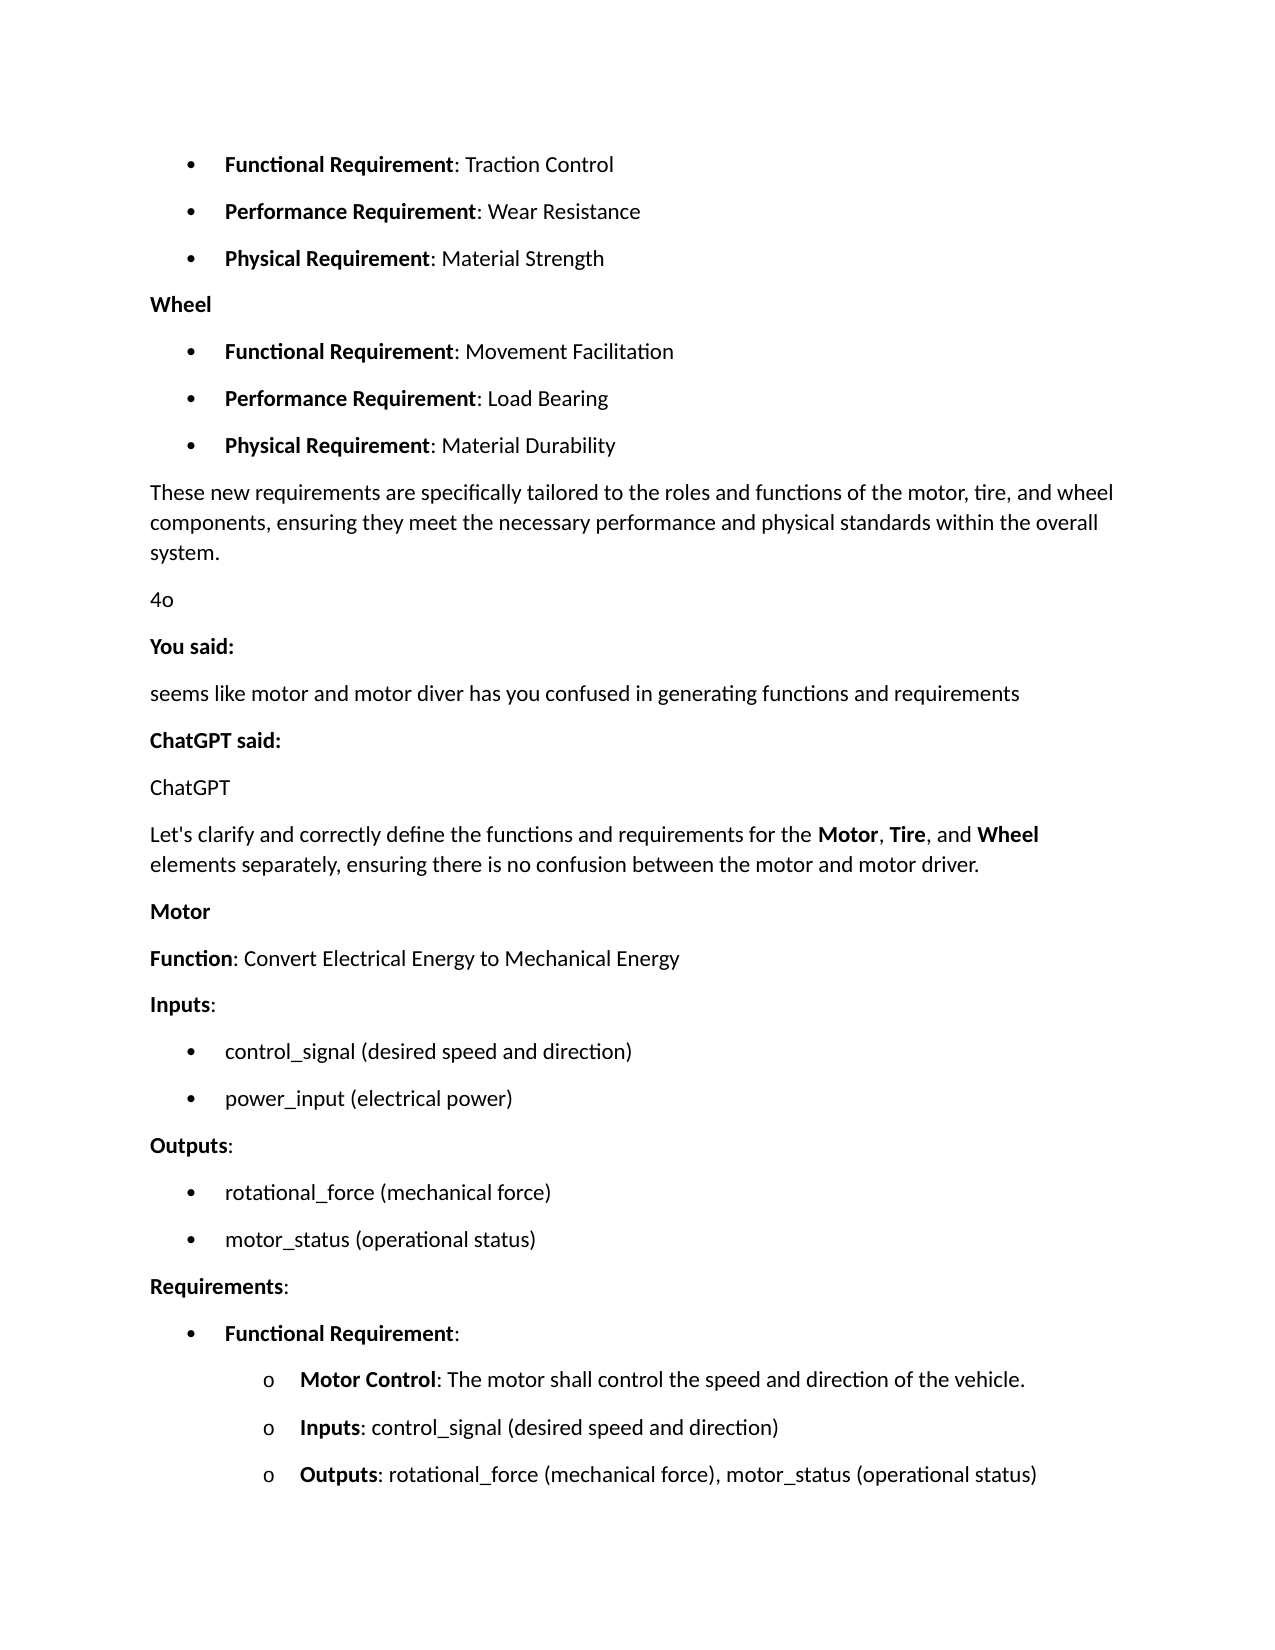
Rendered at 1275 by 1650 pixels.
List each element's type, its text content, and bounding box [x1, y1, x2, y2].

list control_signal (desired speed and direction) [187, 1037, 1125, 1066]
text Let's clarify and correctly define the functions and requirements for the Motor, Tire, and Wheel elements separately, ensuring there is no confusion between the motor and motor driver. [150, 820, 1125, 878]
list rotational_force (mechanical force) [187, 1178, 1125, 1206]
list Performance Requirement: Wear Resistance [187, 197, 1125, 225]
text ChatGPT said: [150, 726, 1125, 754]
text Inputs: [150, 991, 1125, 1019]
text You said: [150, 632, 1125, 660]
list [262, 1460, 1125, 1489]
list Motor Control: The motor shall control the speed and direction of the vehicle. [262, 1366, 1125, 1394]
list Physical Requirement: Material Durability [187, 431, 1125, 459]
list Physical Requirement: Material Strength [187, 244, 1125, 272]
list Functional Requirement: [187, 1319, 1125, 1347]
text Outputs: [150, 1131, 1125, 1159]
list power_input (electrical power) [187, 1084, 1125, 1112]
list Performance Requirement: Load Bearing [187, 384, 1125, 412]
text These new requirements are specifically tailored to the roles and functions of the motor, tire, and wheel components, ensuring they meet the necessary performance and physical standards within the overall system. [150, 478, 1125, 567]
text Wheel [150, 291, 1125, 319]
text Motor [150, 897, 1125, 925]
list Inputs: control_signal (desired speed and direction) [262, 1413, 1125, 1442]
text seems like motor and motor diver has you confused in generating functions and requirements [150, 679, 1125, 707]
text 4o [150, 585, 1125, 613]
list Functional Requirement: Traction Control [187, 150, 1125, 178]
text Function: Convert Electrical Energy to Mechanical Energy [150, 944, 1125, 972]
text ChatGPT [150, 773, 1125, 801]
list Functional Requirement: Movement Facilitation [187, 337, 1125, 366]
text Requirements: [150, 1272, 1125, 1300]
list motor_status (operational status) [187, 1225, 1125, 1253]
